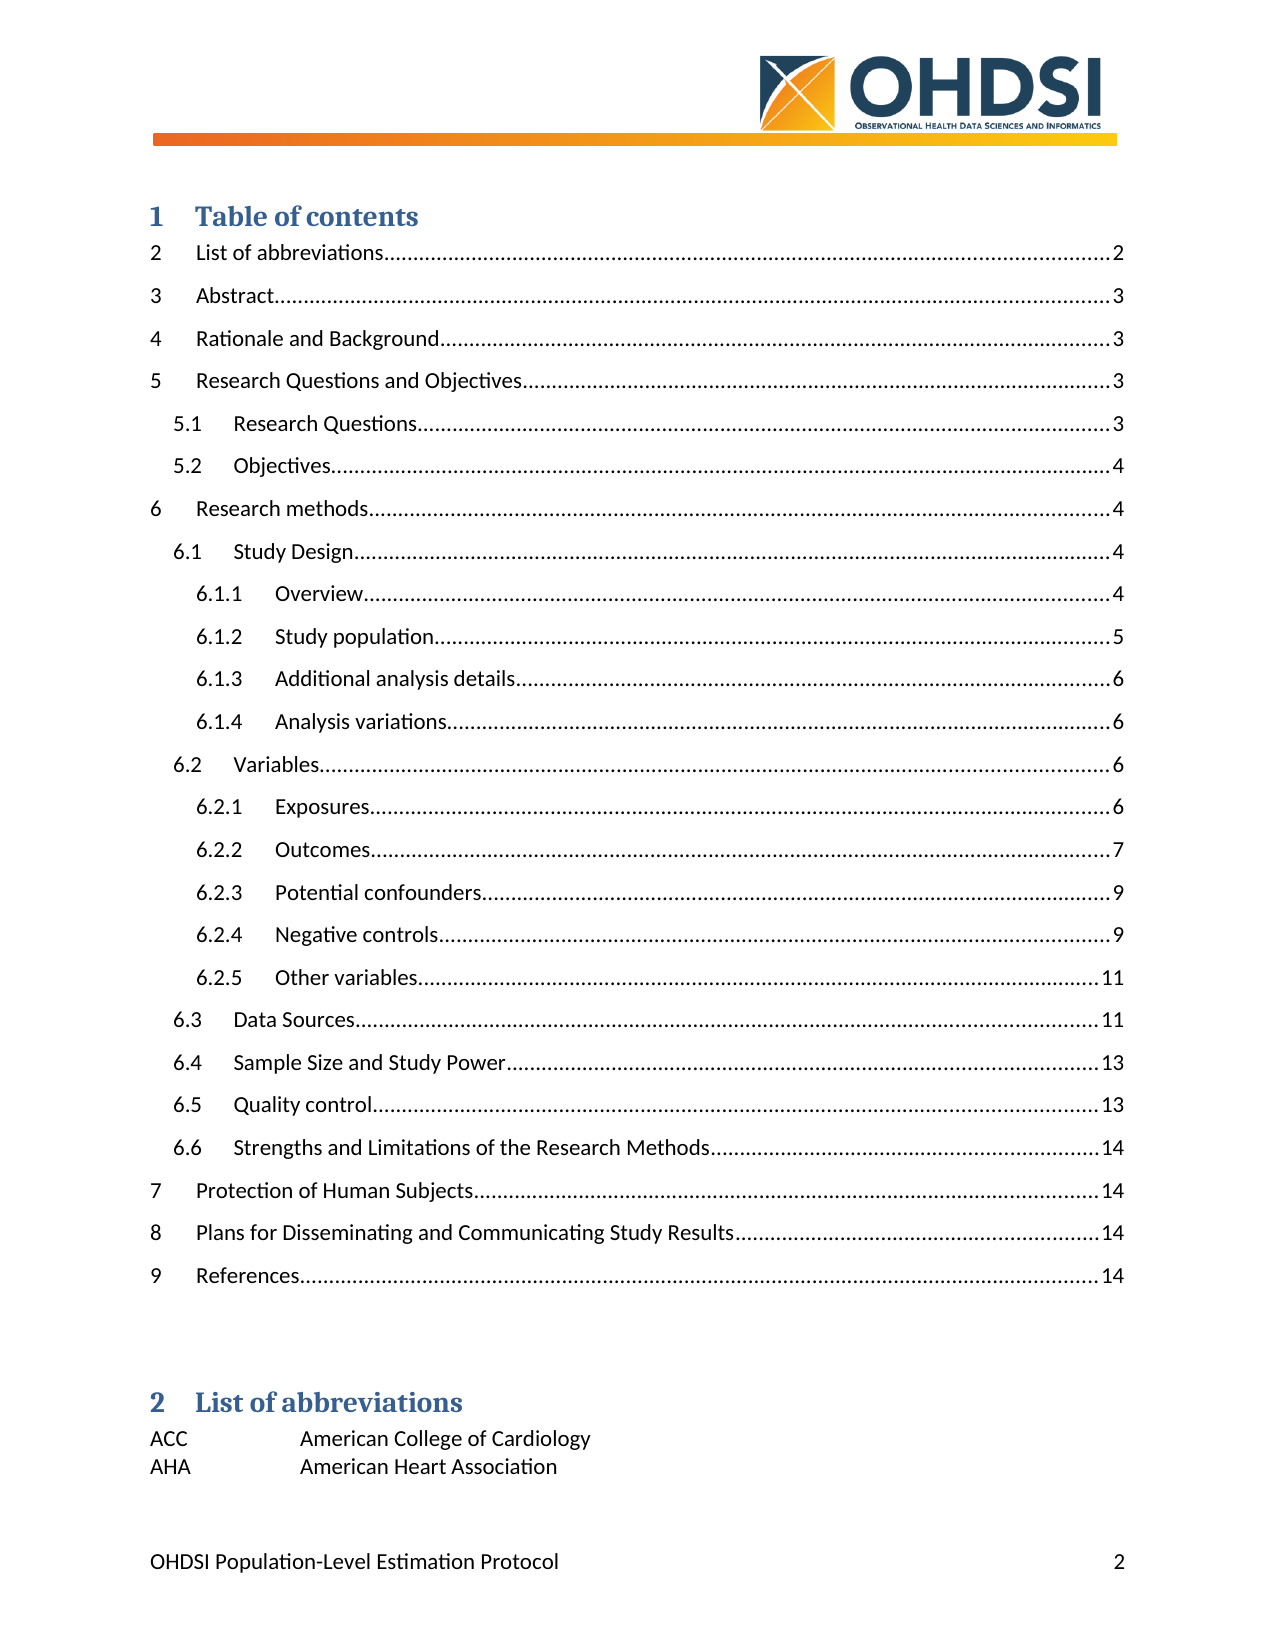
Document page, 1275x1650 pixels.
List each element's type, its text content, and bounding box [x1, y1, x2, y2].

text AHA American Heart Association [150, 1452, 1125, 1480]
picture [742, 42, 1118, 145]
subtitle List of abbreviations [150, 1386, 1125, 1419]
text ACC American College of Cardiology [150, 1424, 1125, 1452]
